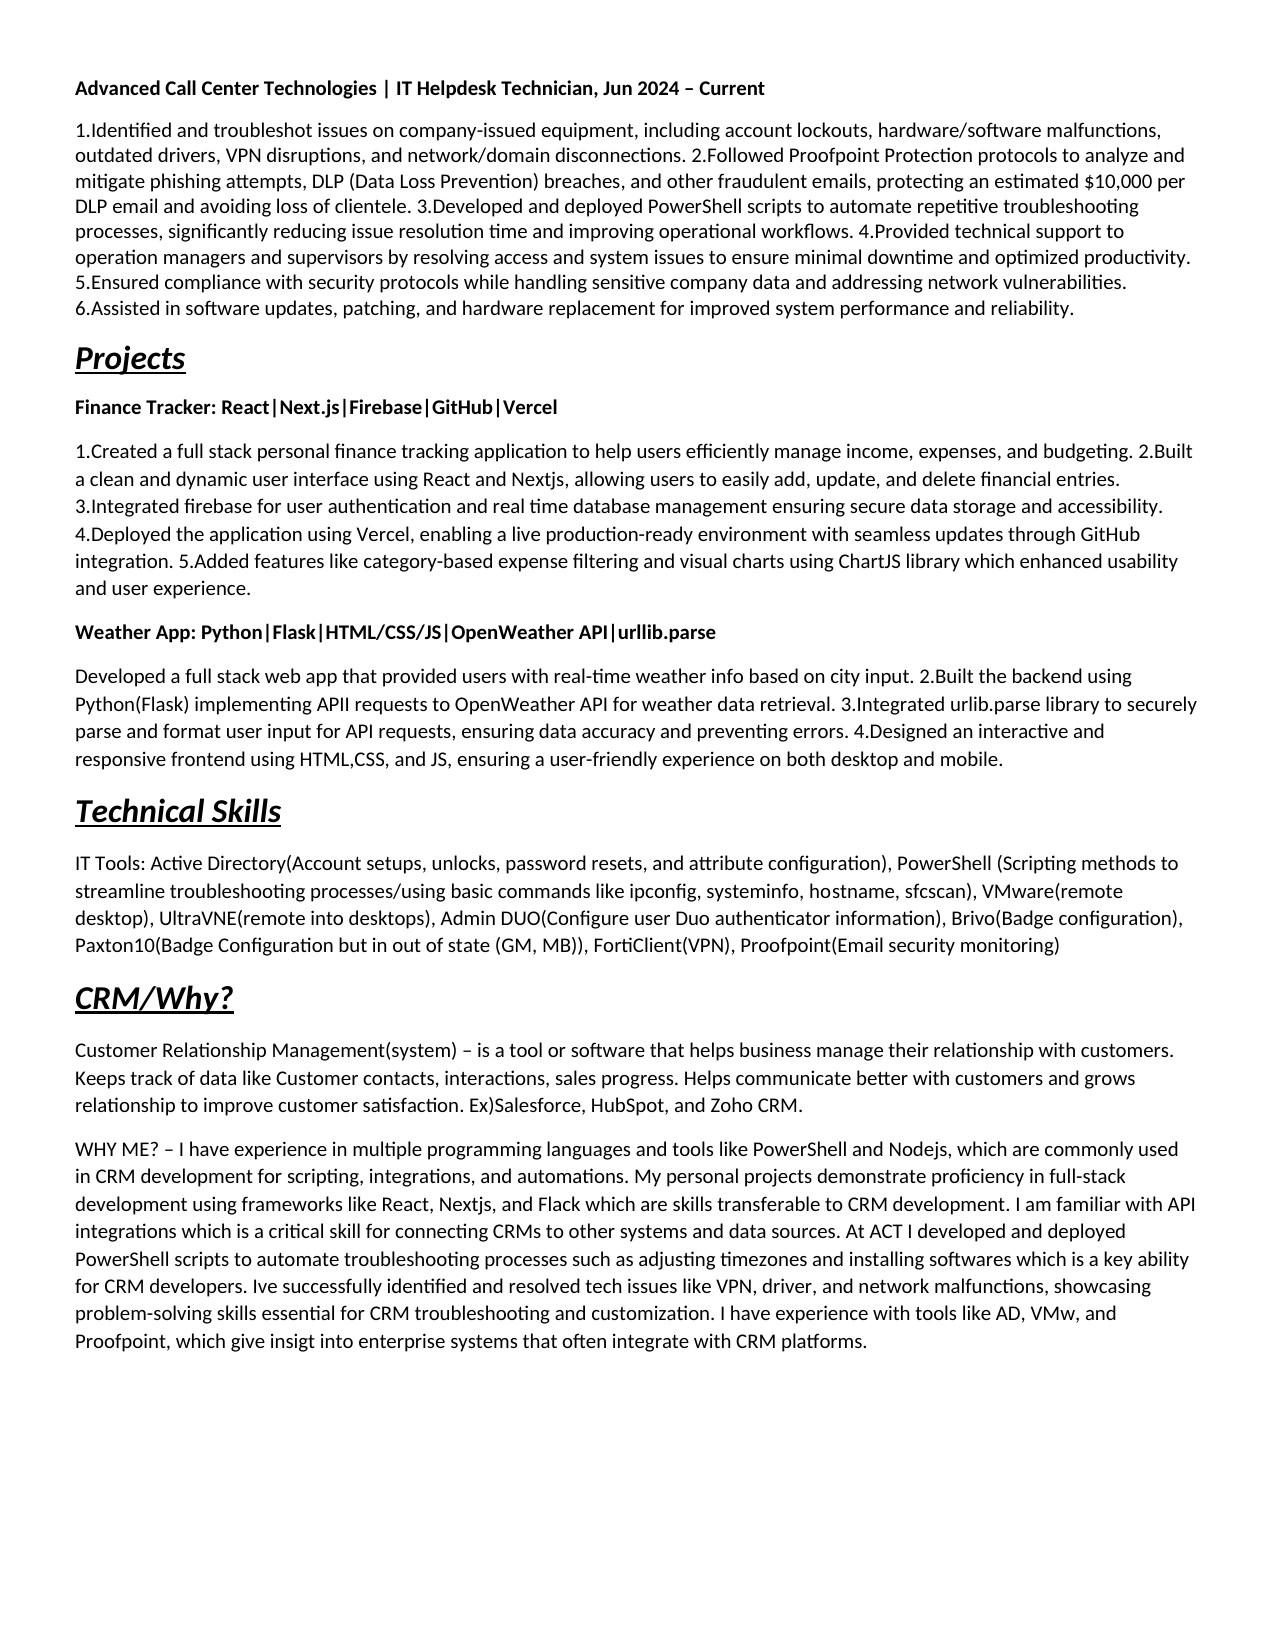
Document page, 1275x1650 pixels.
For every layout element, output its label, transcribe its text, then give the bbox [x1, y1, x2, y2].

text 1.Identified and troubleshot issues on company-issued equipment, including account lockouts, hardware/software malfunctions, outdated drivers, VPN disruptions, and network/domain disconnections. 2.Followed Proofpoint Protection protocols to analyze and mitigate phishing attempts, DLP (Data Loss Prevention) breaches, and other fraudulent emails, protecting an estimated $10,000 per DLP email and avoiding loss of clientele. 3.Developed and deployed PowerShell scripts to automate repetitive troubleshooting processes, significantly reducing issue resolution time and improving operational workflows. 4.Provided technical support to operation managers and supervisors by resolving access and system issues to ensure minimal downtime and optimized productivity. 5.Ensured compliance with security protocols while handling sensitive company data and addressing network vulnerabilities. 6.Assisted in software updates, patching, and hardware replacement for improved system performance and reliability. [75, 117, 1200, 320]
text Advanced Call Center Technologies | IT Helpdesk Technician, Jun 2024 – Current [75, 75, 1200, 100]
text Developed a full stack web app that provided users with real-time weather info based on city input. 2.Built the backend using Python(Flask) implementing APII requests to OpenWeather API for weather data retrieval. 3.Integrated urlib.parse library to securely parse and format user input for API requests, ensuring data accuracy and preventing errors. 4.Designed an interactive and responsive frontend using HTML,CSS, and JS, ensuring a user-friendly experience on both desktop and mobile. [75, 664, 1200, 771]
text CRM/Why? [75, 977, 1200, 1017]
text IT Tools: Active Directory(Account setups, unlocks, password resets, and attribute configuration), PowerShell (Scripting methods to streamline troubleshooting processes/using basic commands like ipconfig, systeminfo, hostname, sfcscan), VMware(remote desktop), UltraVNE(remote into desktops), Admin DUO(Configure user Duo authenticator information), Brivo(Badge configuration), Paxton10(Badge Configuration but in out of state (GM, MB)), FortiClient(VPN), Proofpoint(Email security monitoring) [75, 851, 1200, 958]
text 1.Created a full stack personal finance tracking application to help users efficiently manage income, expenses, and budgeting. 2.Built a clean and dynamic user interface using React and Nextjs, allowing users to easily add, update, and delete financial entries. 3.Integrated firebase for user authentication and real time database management ensuring secure data storage and accessibility. 4.Deployed the application using Vercel, enabling a live production-ready environment with seamless updates through GitHub integration. 5.Added features like category-based expense filtering and visual charts using ChartJS library which enhanced usability and user experience. [75, 438, 1200, 601]
text Finance Tracker: React|Next.js|Firebase|GitHub|Vercel [75, 394, 1200, 420]
text Weather App: Python|Flask|HTML/CSS/JS|OpenWeather API|urllib.parse [75, 619, 1200, 645]
text Customer Relationship Management(system) – is a tool or software that helps business manage their relationship with customers. Keeps track of data like Customer contacts, interactions, sales progress. Helps communicate better with customers and grows relationship to improve customer satisfaction. Ex)Salesforce, HubSpot, and Zoho CRM. [75, 1037, 1200, 1118]
text WHY ME? – I have experience in multiple programming languages and tools like PowerShell and Nodejs, which are commonly used in CRM development for scripting, integrations, and automations. My personal projects demonstrate proficiency in full-stack development using frameworks like React, Nextjs, and Flack which are skills transferable to CRM development. I am familiar with API integrations which is a critical skill for connecting CRMs to other systems and data sources. At ACT I developed and deployed PowerShell scripts to automate troubleshooting processes such as adjusting timezones and installing softwares which is a key ability for CRM developers. Ive successfully identified and resolved tech issues like VPN, driver, and network malfunctions, showcasing problem-solving skills essential for CRM troubleshooting and customization. I have experience with tools like AD, VMw, and Proofpoint, which give insigt into enterprise systems that often integrate with CRM platforms. [75, 1136, 1200, 1353]
text Projects [75, 337, 1200, 378]
text Technical Skills [75, 790, 1200, 831]
